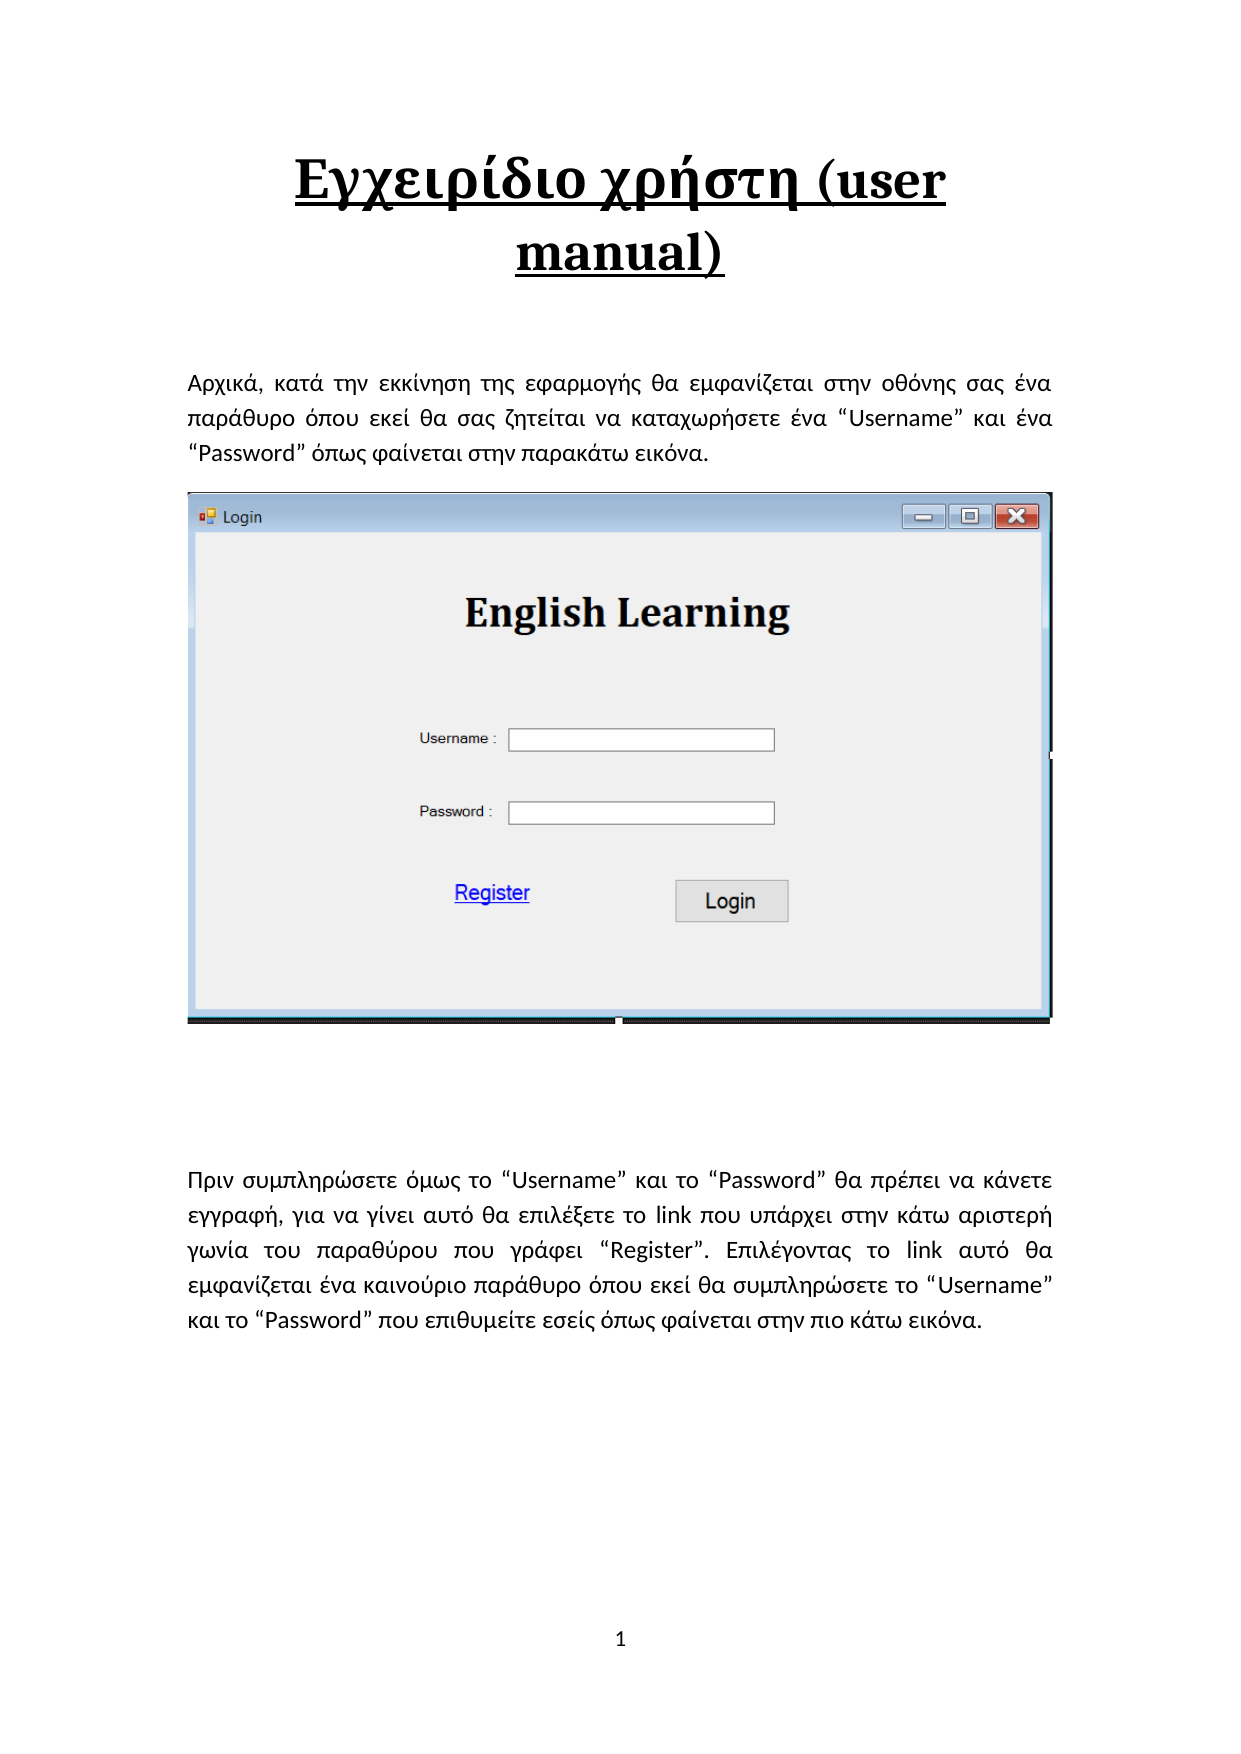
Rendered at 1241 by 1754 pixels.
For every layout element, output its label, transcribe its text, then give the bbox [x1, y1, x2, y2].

text Εγχειρίδιο χρήστη (user manual) [187, 150, 1053, 284]
text Αρχικά, κατά την εκκίνηση της εφαρμογής θα εμφανίζεται στην οθόνης σας ένα παράθυρο όπου εκεί θα σας ζητείται να καταχωρήσετε ένα “Username” και ένα “Password” όπως φαίνεται στην παρακάτω εικόνα. [187, 367, 1053, 467]
text Πριν συμπληρώσετε όμως το “Username” και το “Password” θα πρέπει να κάνετε εγγραφή, για να γίνει αυτό θα επιλέξετε το link που υπάρχει στην κάτω αριστερή γωνία του παραθύρου που γράφει “Register”. Επιλέγοντας το link αυτό θα εμφανίζεται ένα καινούριο παράθυρο όπου εκεί θα συμπληρώσετε το “Username” και το “Password” που επιθυμείτε εσείς όπως φαίνεται στην πιο κάτω εικόνα. [187, 1164, 1053, 1335]
picture [187, 492, 1053, 1024]
